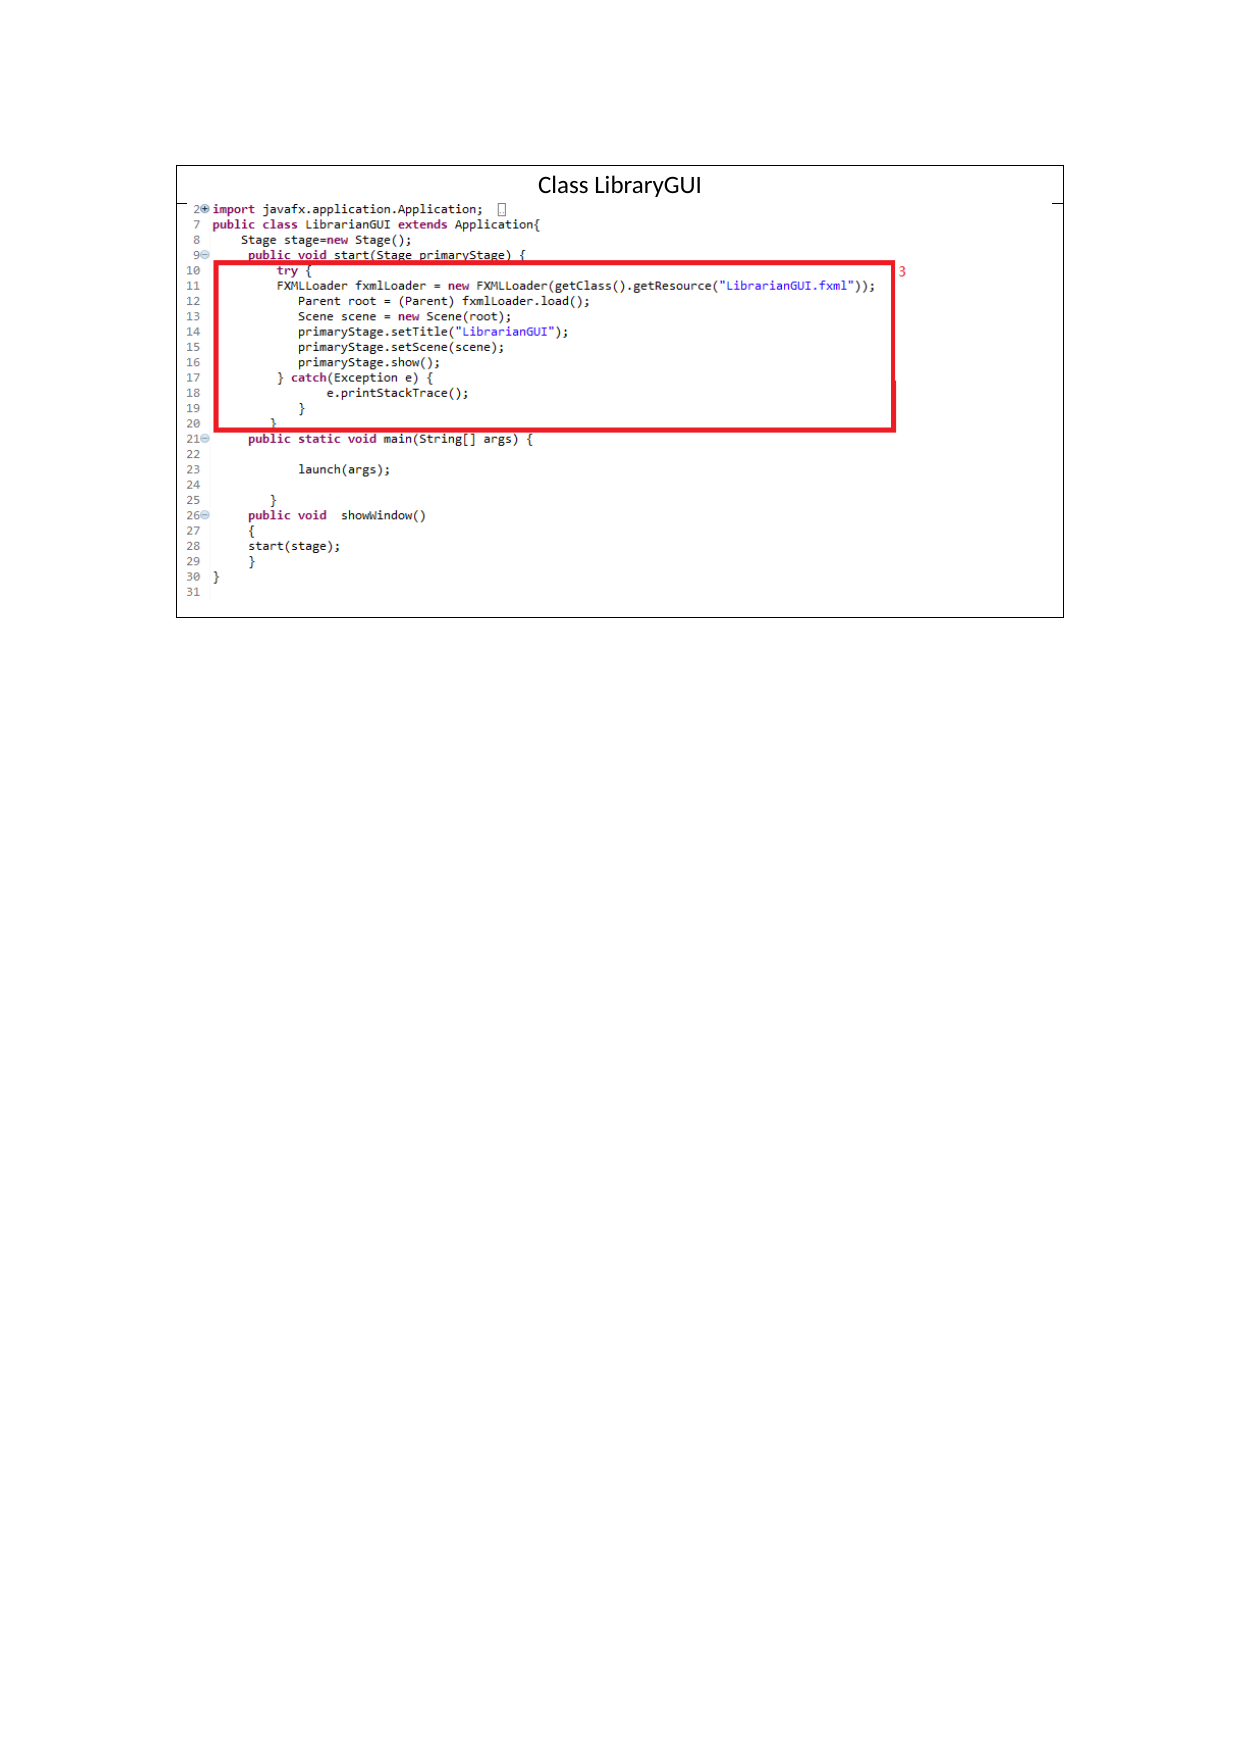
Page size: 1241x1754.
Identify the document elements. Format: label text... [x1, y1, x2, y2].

picture [187, 203, 1052, 601]
table_cell [177, 204, 1063, 617]
table_header Class LibraryGUI [177, 166, 1063, 203]
